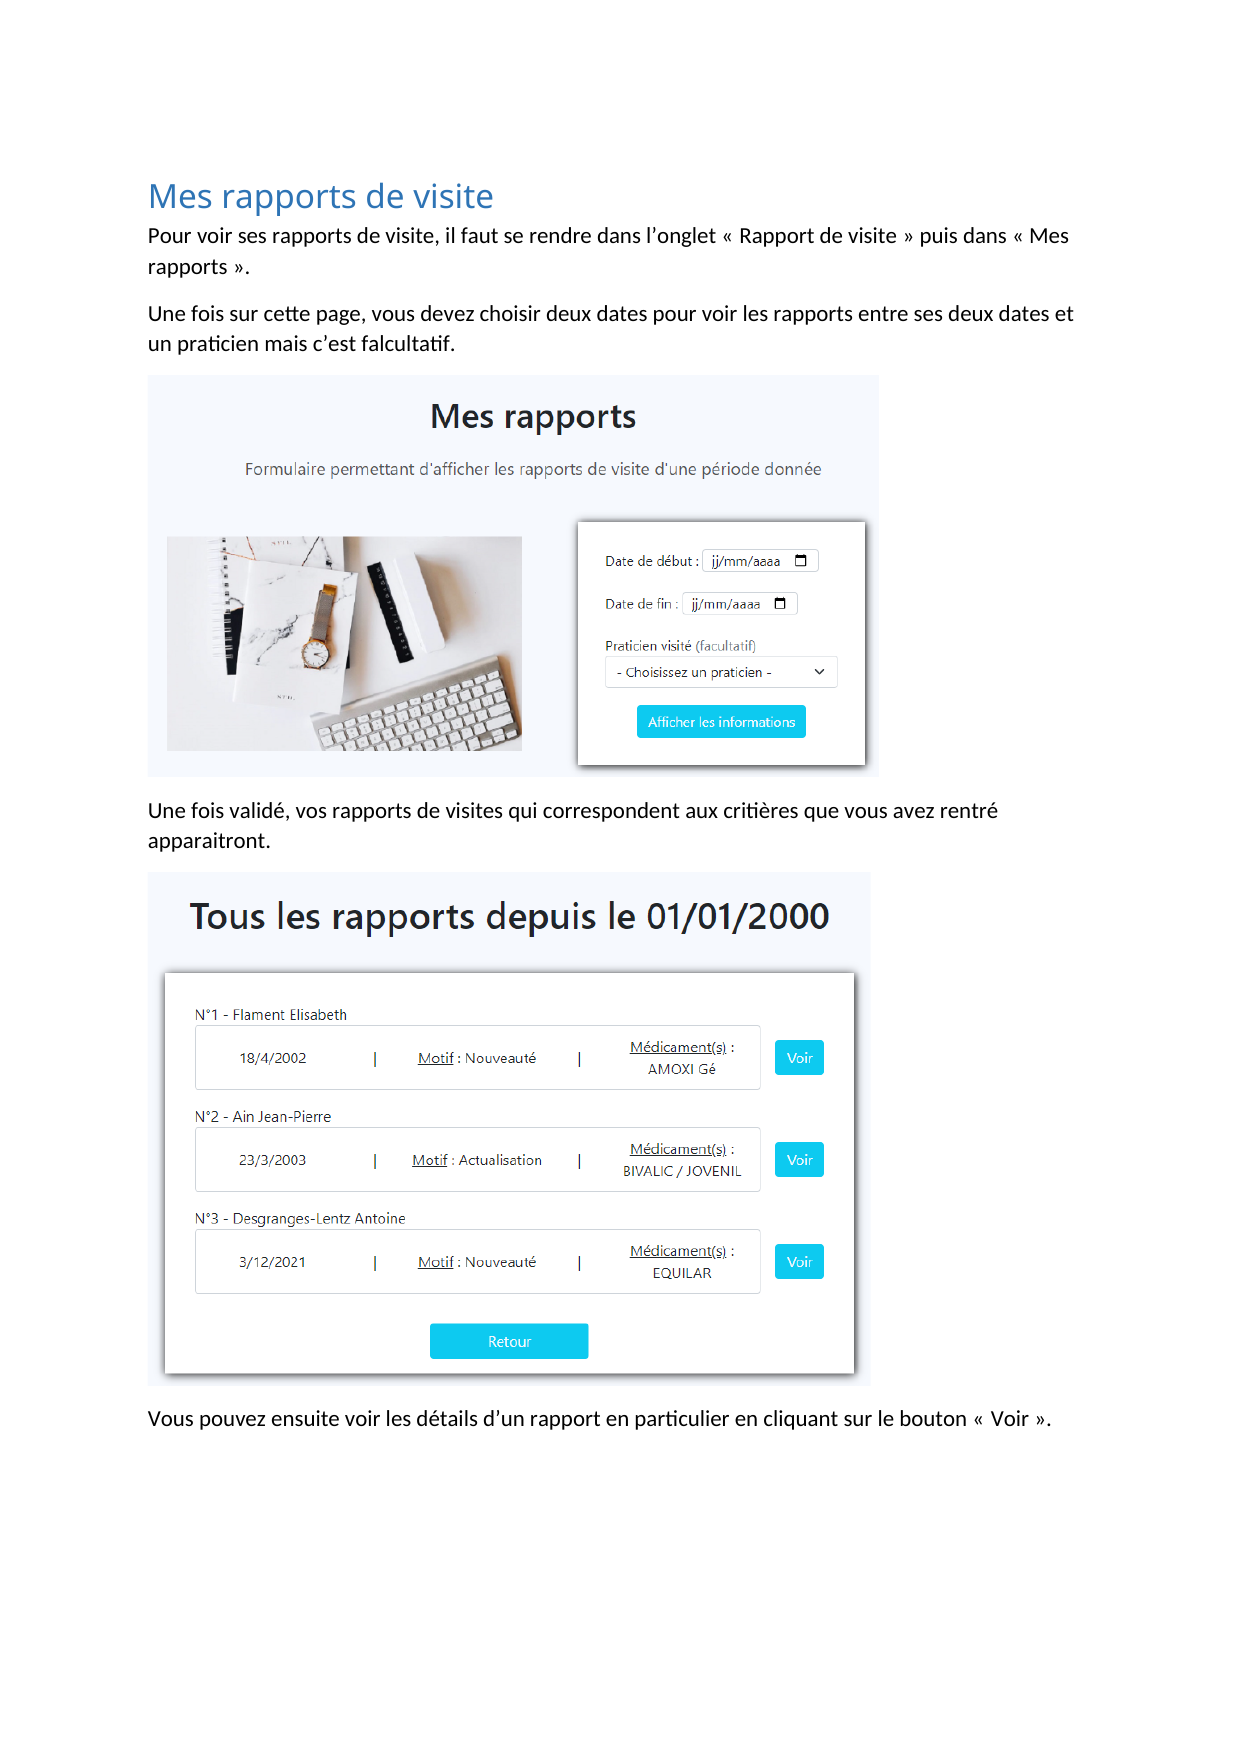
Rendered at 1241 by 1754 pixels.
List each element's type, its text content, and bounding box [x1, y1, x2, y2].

text Une fois sur cette page, vous devez choisir deux dates pour voir les rapports entre ses deux dates et un praticien mais c’est falcultatif. [148, 299, 1093, 357]
picture [147, 375, 879, 777]
text Vous pouvez ensuite voir les détails d’un rapport en particulier en cliquant sur le bouton « Voir ». [148, 1404, 1093, 1432]
text Pour voir ses rapports de visite, il faut se rendre dans l’onglet « Rapport de visite » puis dans « Mes rapports ». [148, 222, 1093, 280]
subtitle Mes rapports de visite [148, 173, 1093, 218]
picture [147, 872, 871, 1386]
text Une fois validé, vos rapports de visites qui correspondent aux critières que vous avez rentré apparaitront. [148, 796, 1093, 854]
